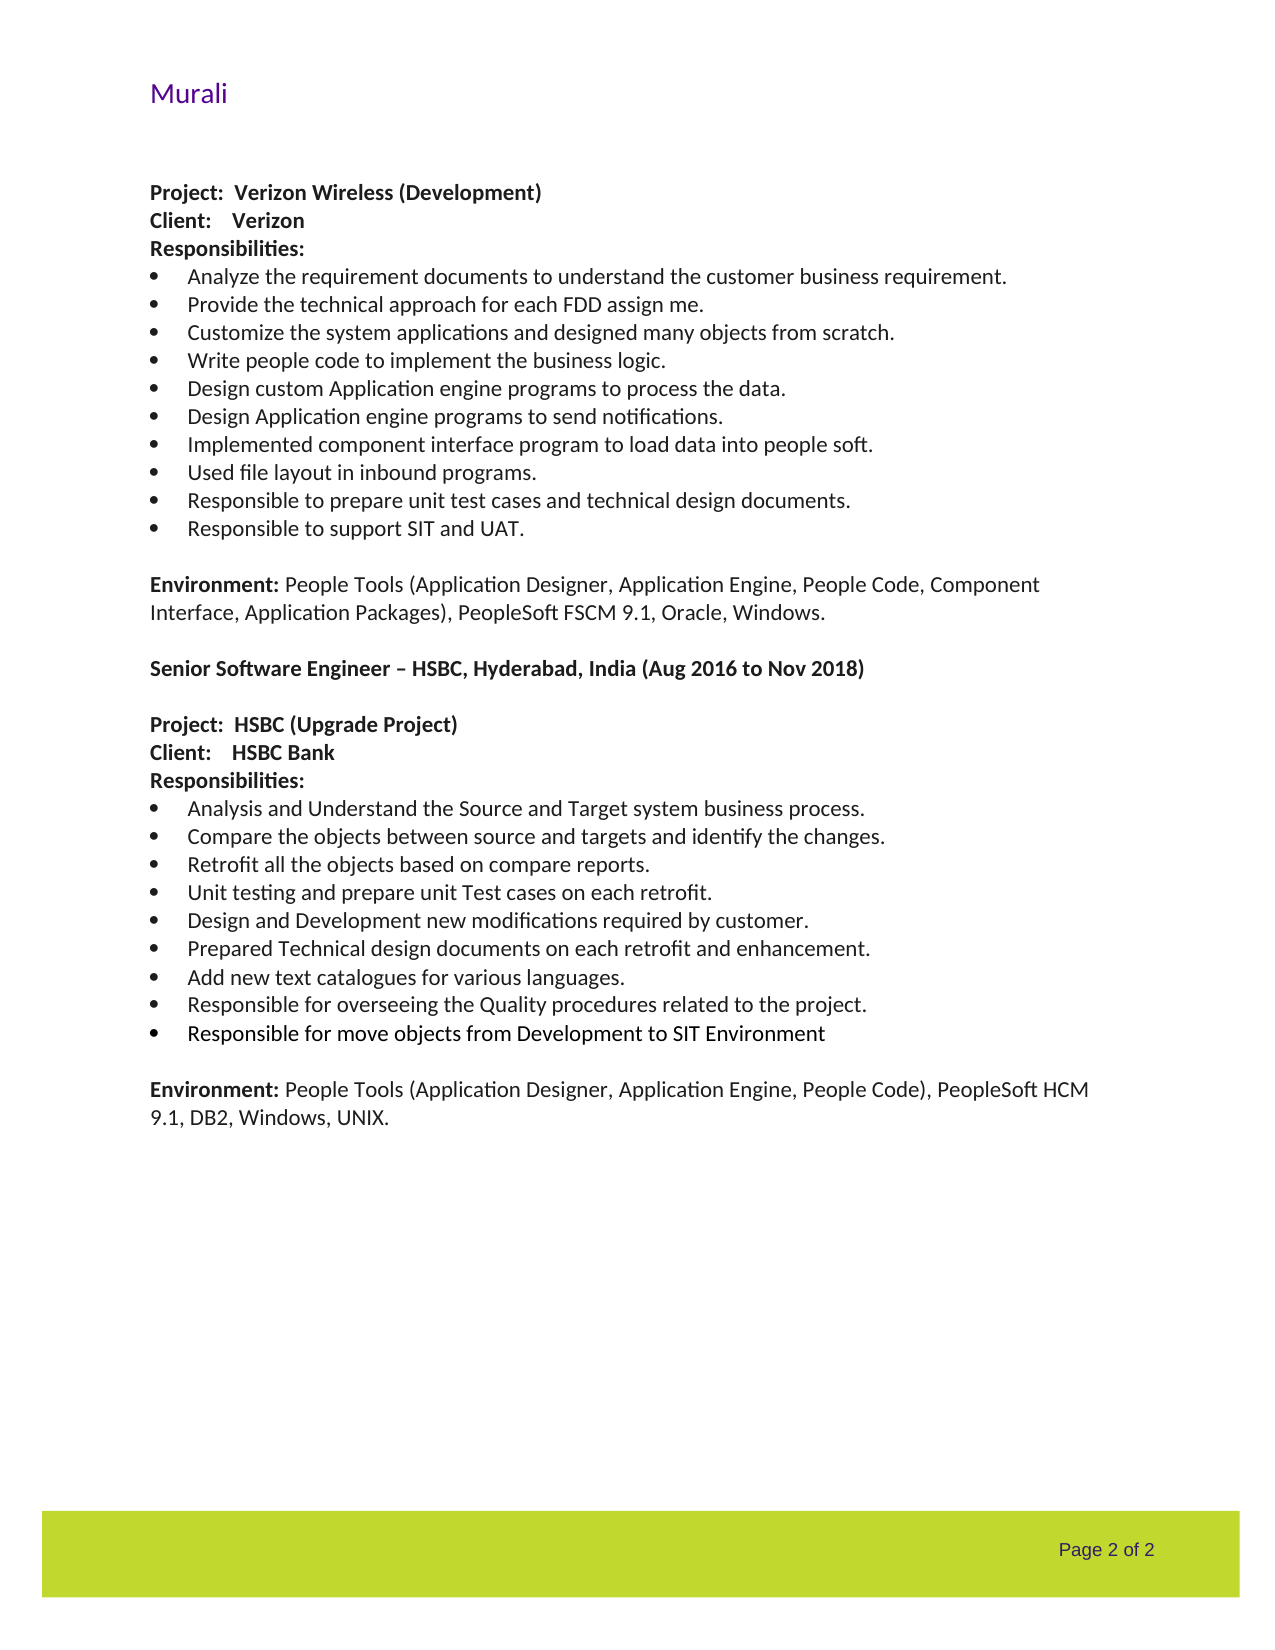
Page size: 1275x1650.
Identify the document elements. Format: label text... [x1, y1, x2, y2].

text Senior Software Engineer – HSBC, Hyderabad, India (Aug 2016 to Nov 2018) [150, 654, 1125, 682]
list Compare the objects between source and targets and identify the changes. [150, 822, 1125, 851]
list Unit testing and prepare unit Test cases on each retrofit. [150, 878, 1125, 907]
list Add new text catalogues for various languages. [150, 963, 1125, 991]
list Responsible for move objects from Development to SIT Environment [150, 1019, 1125, 1047]
list Design Application engine programs to send notifications. [150, 402, 1125, 430]
list Responsible for overseeing the Quality procedures related to the project. [150, 991, 1125, 1019]
text Client: HSBC Bank [150, 738, 1125, 766]
text Project: HSBC (Upgrade Project) [150, 710, 1125, 738]
text Client: Verizon [150, 206, 1125, 234]
list Write people code to implement the business logic. [150, 346, 1125, 374]
list Responsible to prepare unit test cases and technical design documents. [150, 486, 1125, 514]
text Project: Verizon Wireless (Development) [150, 178, 1125, 206]
list Design custom Application engine programs to process the data. [150, 374, 1125, 402]
list Provide the technical approach for each FDD assign me. [150, 290, 1125, 318]
list Retrofit all the objects based on compare reports. [150, 851, 1125, 878]
list Responsible to support SIT and UAT. [150, 514, 1125, 542]
list Customize the system applications and designed many objects from scratch. [150, 318, 1125, 346]
text Environment: People Tools (Application Designer, Application Engine, People Code, Component Interface, Application Packages), PeopleSoft FSCM 9.1, Oracle, Windows. [150, 570, 1125, 626]
list Used file layout in inbound programs. [150, 458, 1125, 486]
text Responsibilities: [150, 766, 1125, 794]
list Implemented component interface program to load data into people soft. [150, 430, 1125, 458]
list Design and Development new modifications required by customer. [150, 907, 1125, 934]
list Prepared Technical design documents on each retrofit and enhancement. [150, 934, 1125, 963]
text Environment: People Tools (Application Designer, Application Engine, People Code), PeopleSoft HCM 9.1, DB2, Windows, UNIX. [150, 1075, 1125, 1131]
text Responsibilities: [150, 234, 1125, 262]
list Analyze the requirement documents to understand the customer business requirement. [150, 262, 1125, 290]
list Analysis and Understand the Source and Target system business process. [150, 794, 1125, 822]
